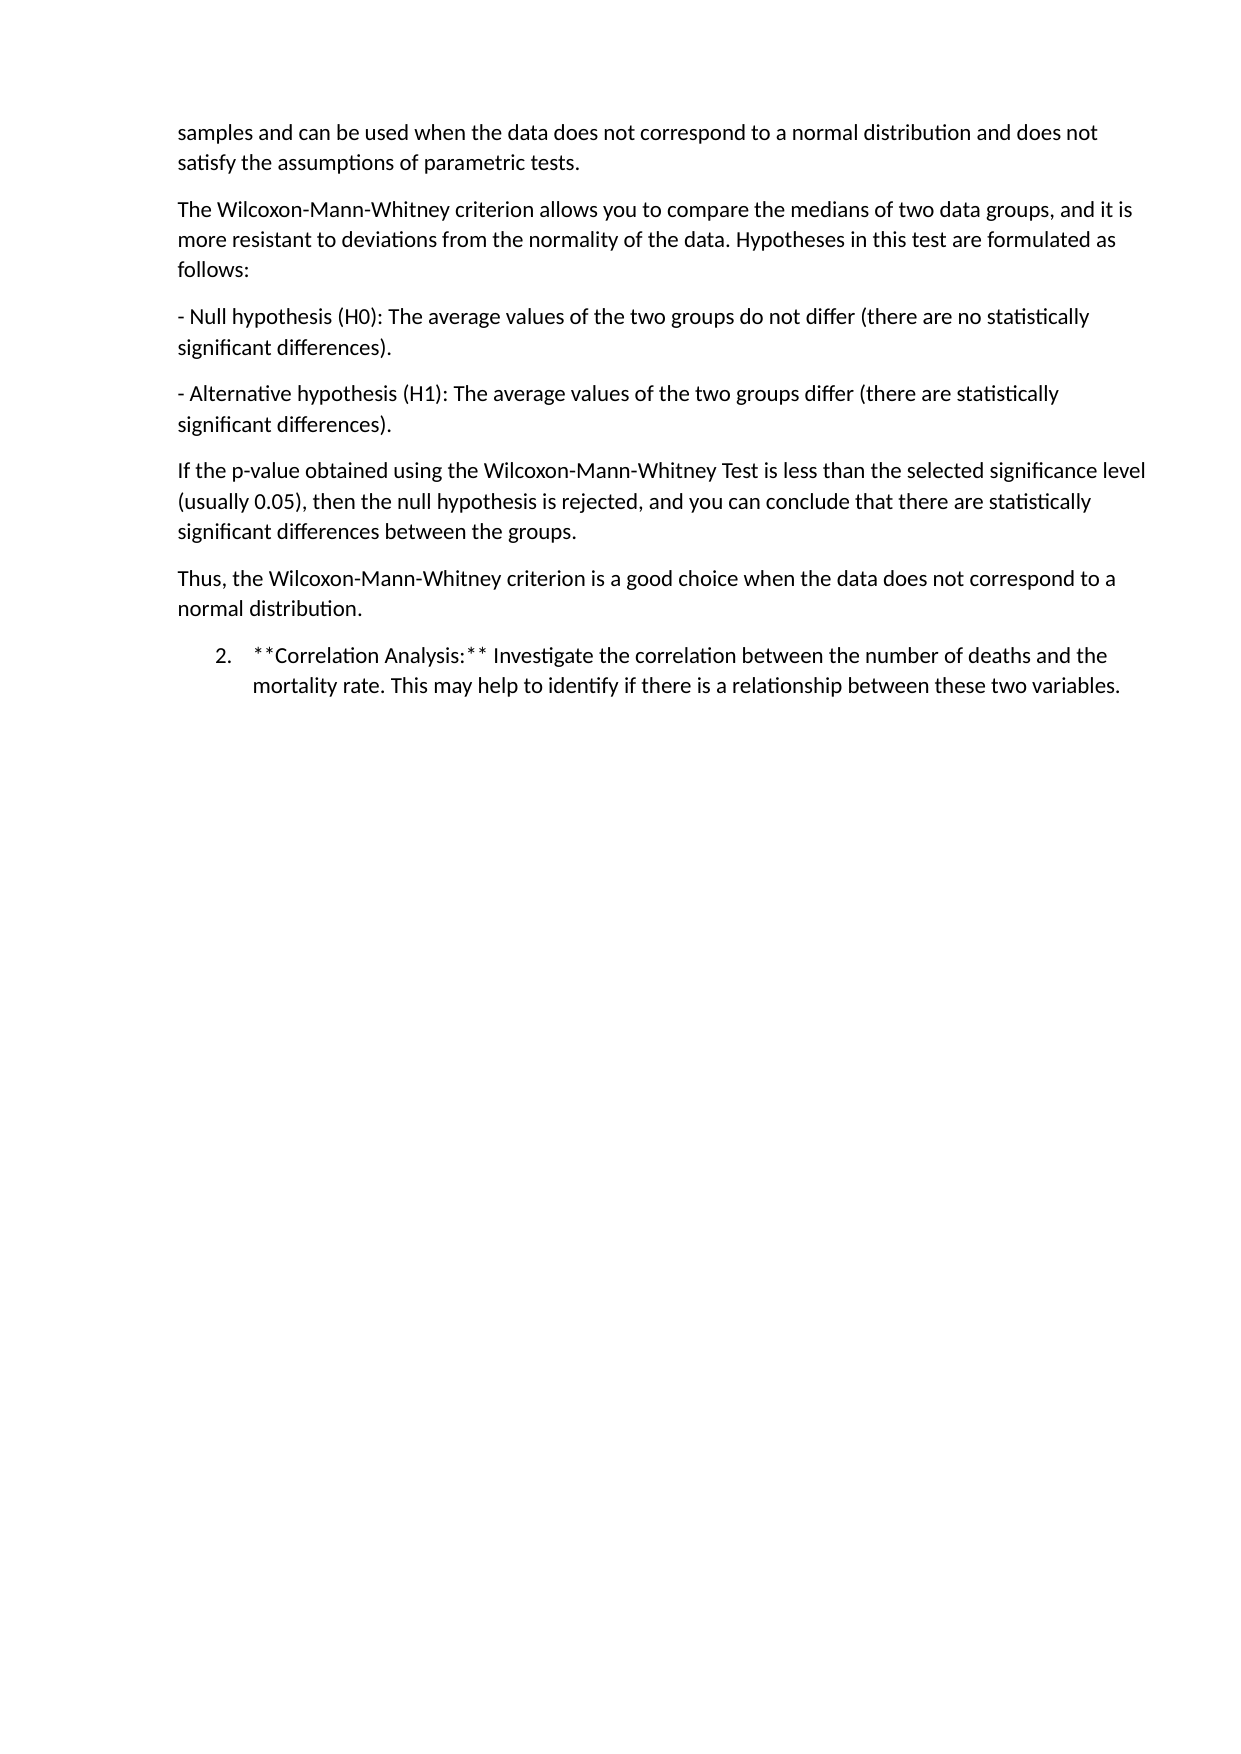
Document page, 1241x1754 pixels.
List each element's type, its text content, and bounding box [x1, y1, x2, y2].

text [177, 118, 1152, 176]
text - Null hypothesis (H0): The average values of the two groups do not differ (there are no statistically significant differences). [177, 302, 1152, 361]
text Thus, the Wilcoxon-Mann-Whitney criterion is a good choice when the data does not correspond to a normal distribution. [177, 564, 1152, 622]
text The Wilcoxon-Mann-Whitney criterion allows you to compare the medians of two data groups, and it is more resistant to deviations from the normality of the data. Hypotheses in this test are formulated as follows: [177, 195, 1152, 284]
text If the p-value obtained using the Wilcoxon-Mann-Whitney Test is less than the selected significance level (usually 0.05), then the null hypothesis is rejected, and you can conclude that there are statistically significant differences between the groups. [177, 457, 1152, 545]
text - Alternative hypothesis (H1): The average values of the two groups differ (there are statistically significant differences). [177, 379, 1152, 438]
list **Correlation Analysis:** Investigate the correlation between the number of deaths and the mortality rate. This may help to identify if there is a relationship between these two variables. [215, 641, 1152, 699]
